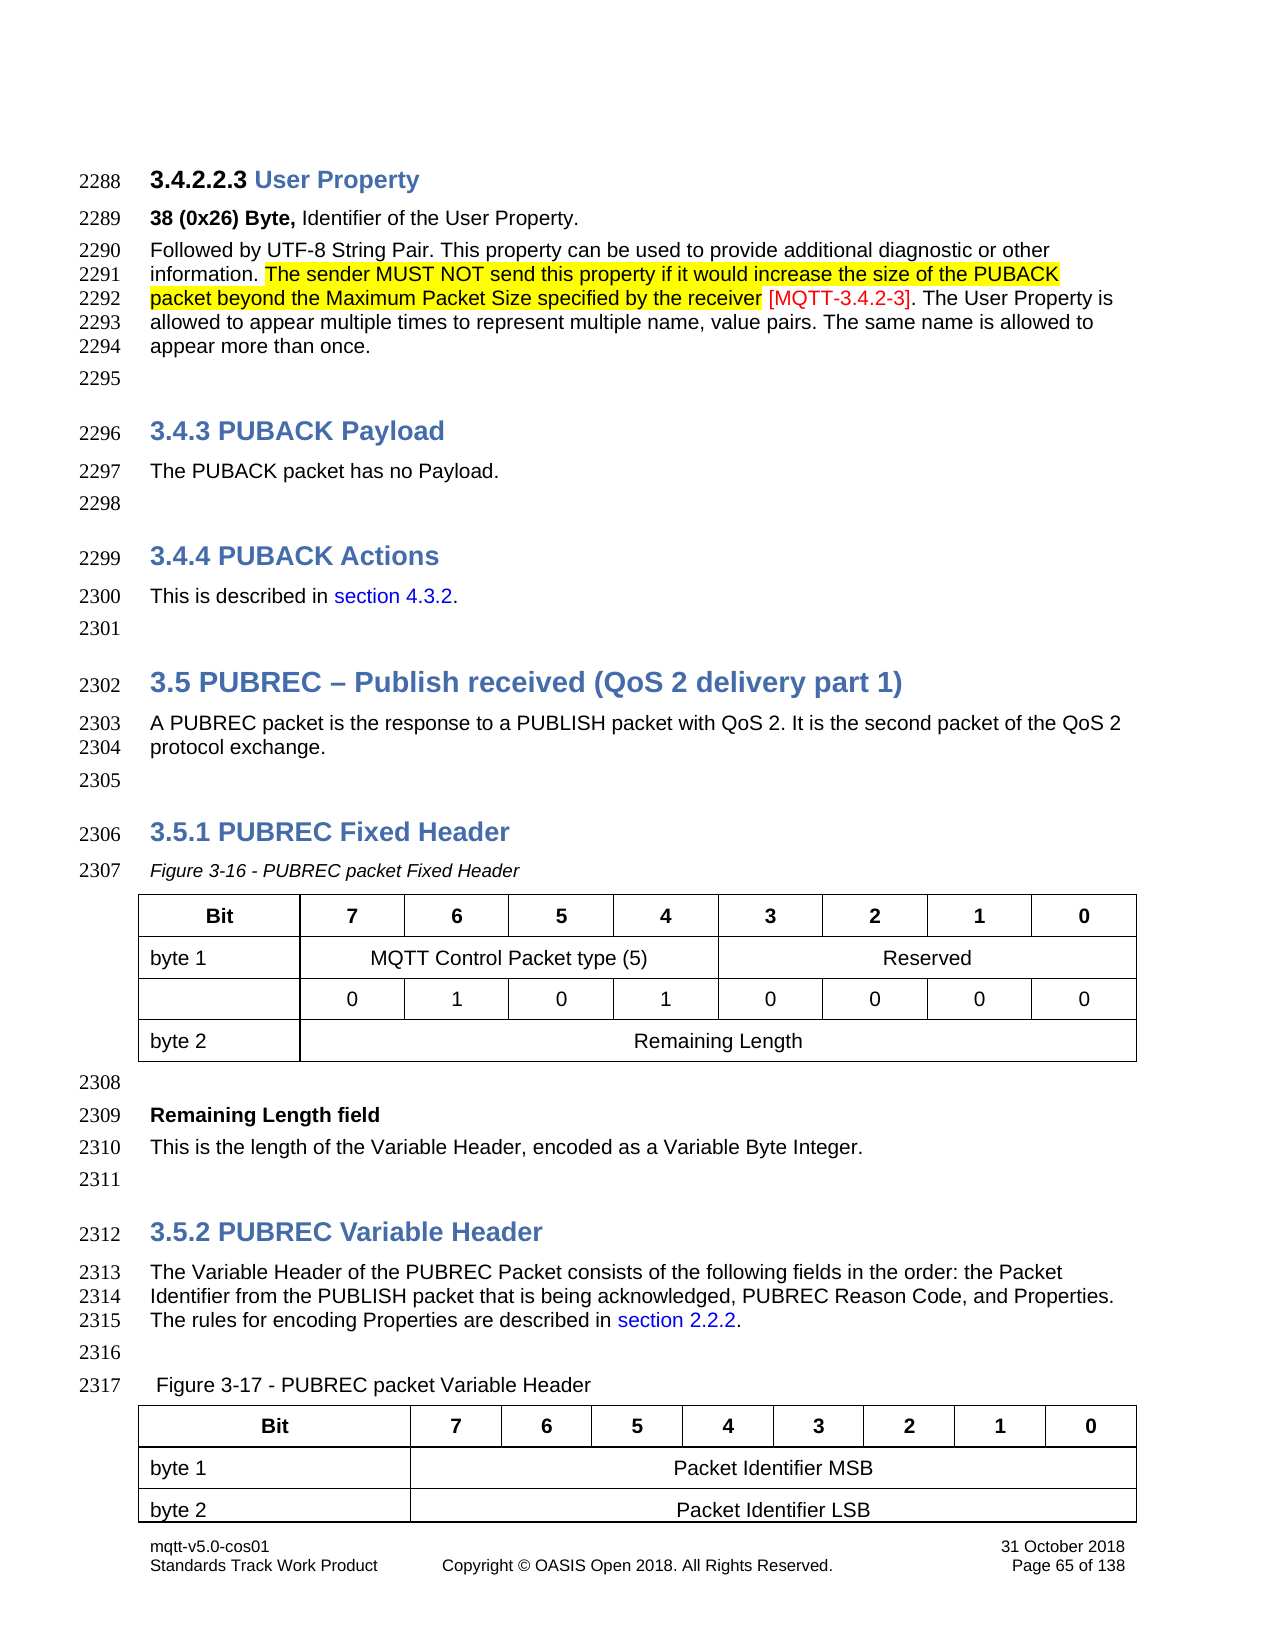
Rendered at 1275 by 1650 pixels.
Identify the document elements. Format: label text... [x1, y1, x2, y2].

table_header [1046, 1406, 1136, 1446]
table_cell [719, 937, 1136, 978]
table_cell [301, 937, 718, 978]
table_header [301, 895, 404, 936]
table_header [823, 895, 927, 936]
subtitle PUBREC Variable Header [150, 1216, 1125, 1247]
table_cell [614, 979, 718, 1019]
subtitle PUBREC Fixed Header [150, 816, 1125, 848]
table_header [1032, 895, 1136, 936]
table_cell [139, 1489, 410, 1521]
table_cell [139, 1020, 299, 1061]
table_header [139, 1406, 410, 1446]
subtitle PUBREC – Publish received (QoS 2 delivery part 1) [150, 665, 1125, 699]
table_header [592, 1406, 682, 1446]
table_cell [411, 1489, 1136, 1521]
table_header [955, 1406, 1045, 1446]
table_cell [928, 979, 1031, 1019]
text The PUBACK packet has no Payload. [150, 459, 1125, 483]
text The Variable Header of the PUBREC Packet consists of the following fields in the order: the Packet Identifier from the PUBLISH packet that is being acknowledged, PUBREC Reason Code, and Properties. The rules for encoding Properties are described in section 2.2.2. [150, 1260, 1125, 1332]
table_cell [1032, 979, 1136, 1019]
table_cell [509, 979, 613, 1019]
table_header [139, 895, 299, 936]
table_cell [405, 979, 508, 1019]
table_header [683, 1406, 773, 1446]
text This is described in section 4.3.2. [150, 584, 1125, 608]
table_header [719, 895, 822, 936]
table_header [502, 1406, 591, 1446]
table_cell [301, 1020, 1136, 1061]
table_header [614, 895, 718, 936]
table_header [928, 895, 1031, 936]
subtitle PUBACK Payload [150, 415, 1125, 446]
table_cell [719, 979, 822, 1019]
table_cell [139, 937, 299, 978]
text Remaining Length field [150, 1103, 1125, 1127]
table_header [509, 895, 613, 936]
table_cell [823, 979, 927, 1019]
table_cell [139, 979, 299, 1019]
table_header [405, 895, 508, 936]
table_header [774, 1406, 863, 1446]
subtitle PUBACK Actions [150, 540, 1125, 571]
subtitle User Property [150, 164, 1125, 193]
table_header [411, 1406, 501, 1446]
text A PUBREC packet is the response to a PUBLISH packet with QoS 2. It is the second packet of the QoS 2 protocol exchange. [150, 711, 1125, 759]
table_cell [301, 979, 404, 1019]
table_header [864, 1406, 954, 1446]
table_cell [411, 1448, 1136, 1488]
text Followed by UTF-8 String Pair. This property can be used to provide additional diagnostic or other information. The sender MUST NOT send this property if it would increase the size of the PUBACK packet beyond the Maximum Packet Size specified by the receiver [MQTT-3.4.2-3]. The User Property is allowed to appear multiple times to represent multiple name, value pairs. The same name is allowed to appear more than once. [150, 238, 1125, 358]
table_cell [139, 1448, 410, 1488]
text 38 (0x26) Byte, Identifier of the User Property. [150, 206, 1125, 230]
text This is the length of the Variable Header, encoded as a Variable Byte Integer. [150, 1135, 1125, 1159]
